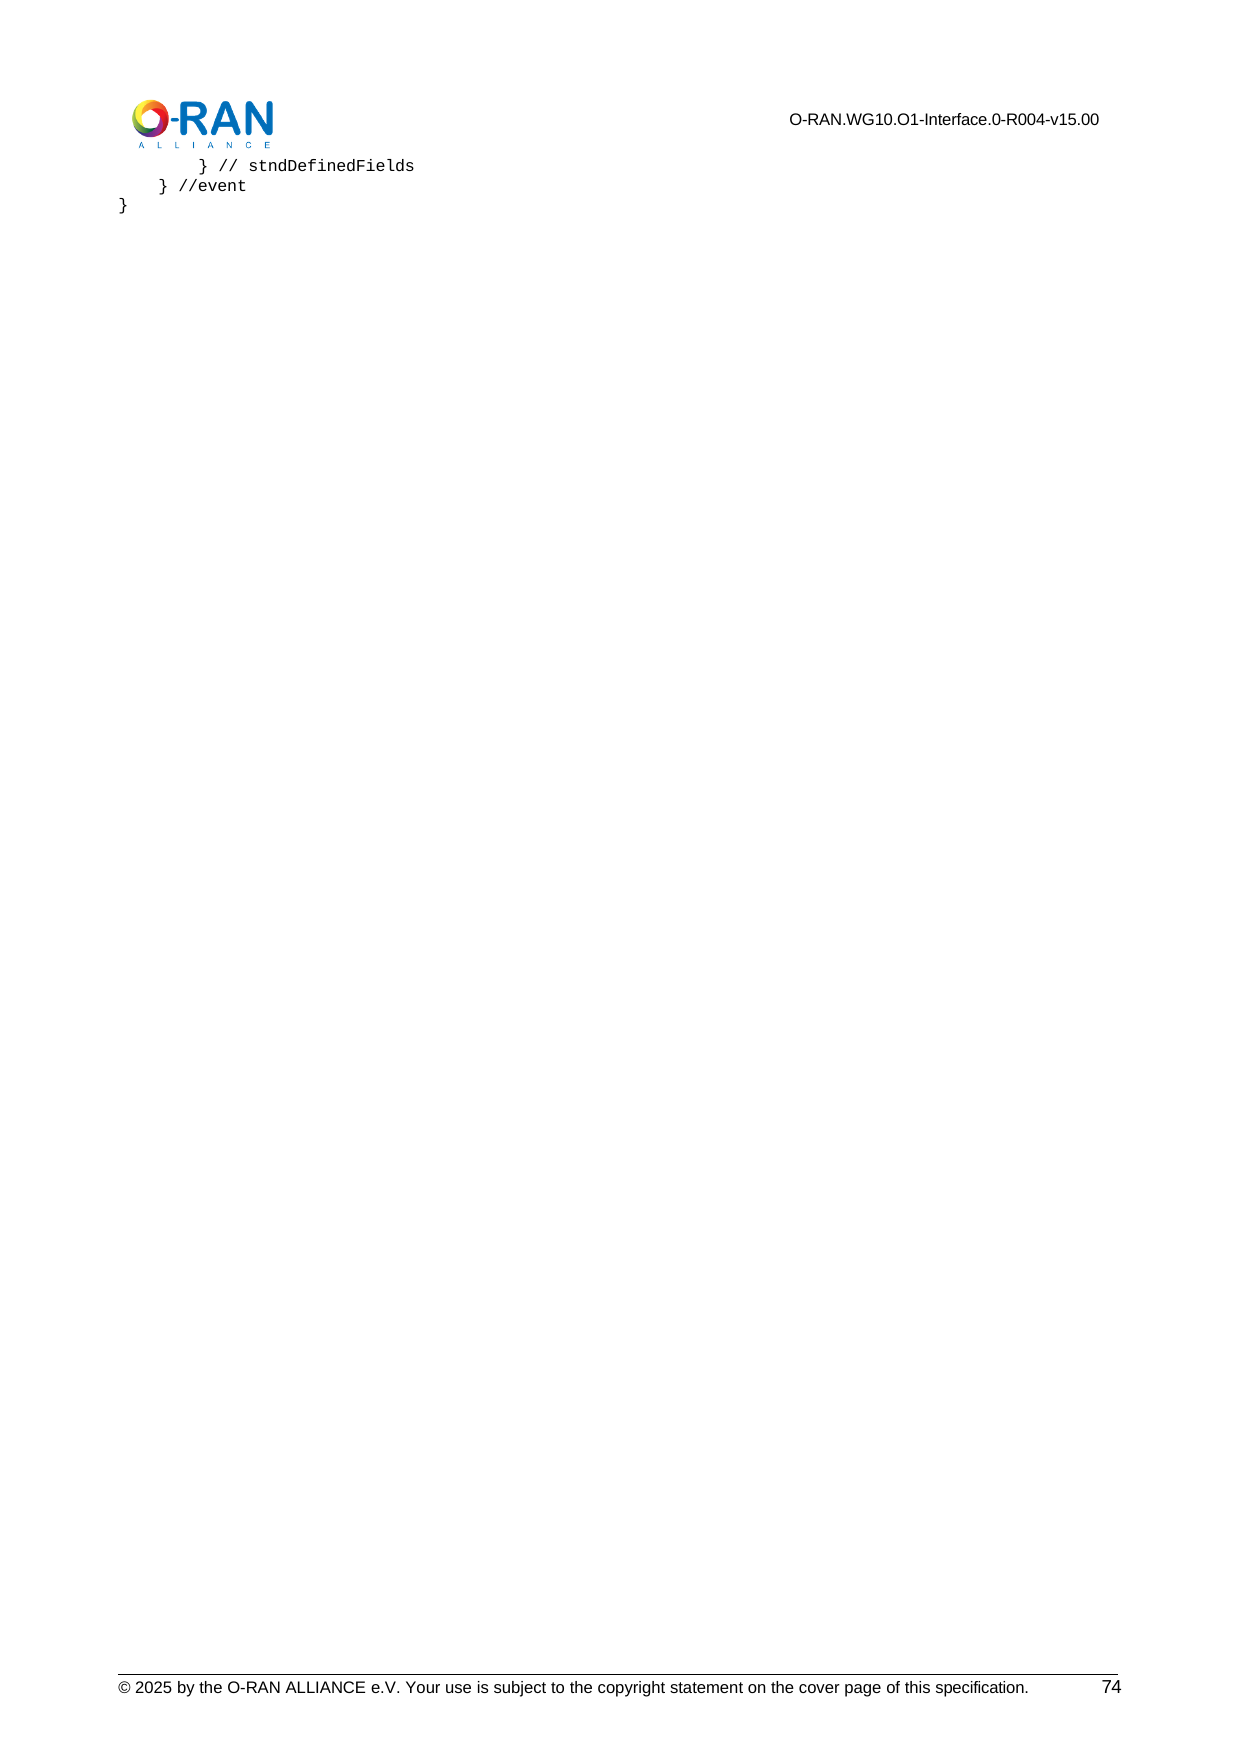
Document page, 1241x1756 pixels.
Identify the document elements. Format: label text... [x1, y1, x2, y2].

picture [130, 99, 274, 150]
text } [118, 196, 1163, 214]
text } // stndDefinedFields [198, 158, 1163, 177]
text } //event [158, 177, 1163, 196]
